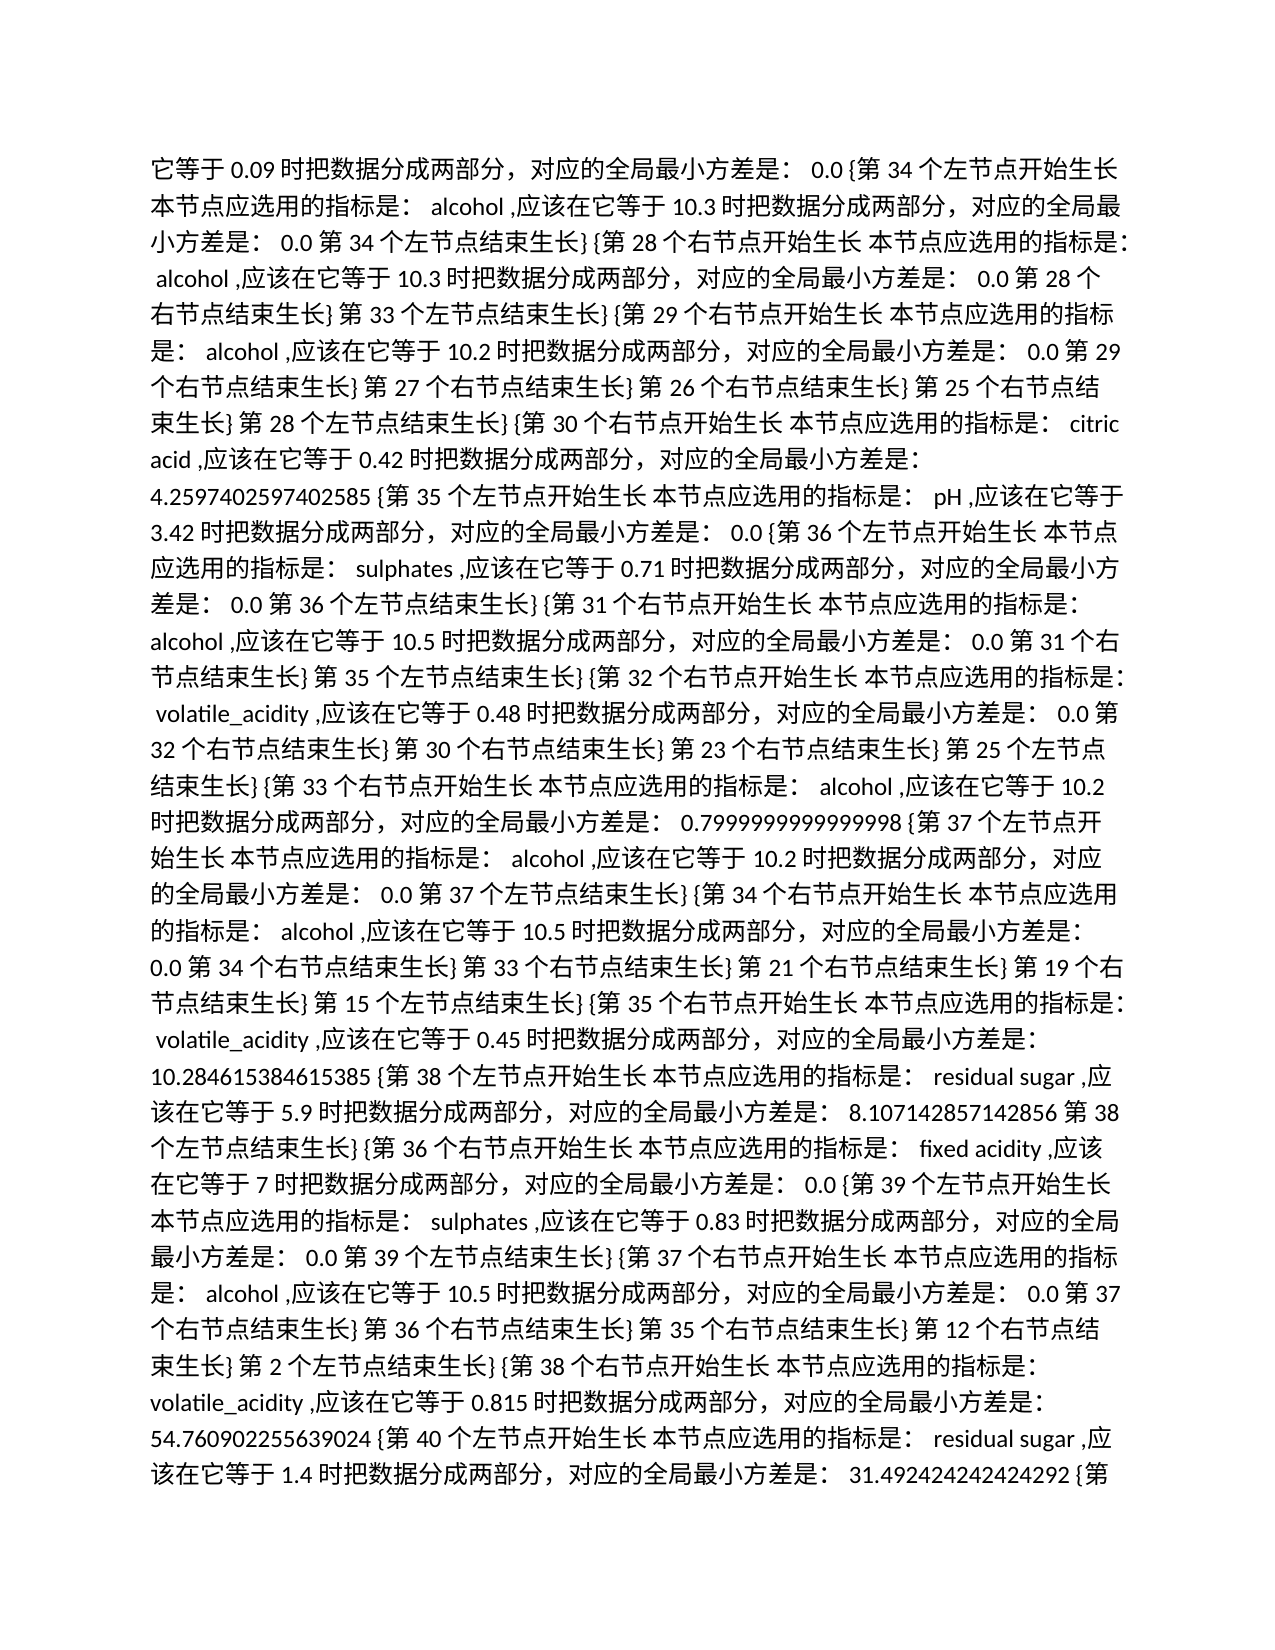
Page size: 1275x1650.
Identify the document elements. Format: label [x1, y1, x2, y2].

text [150, 150, 1125, 1491]
